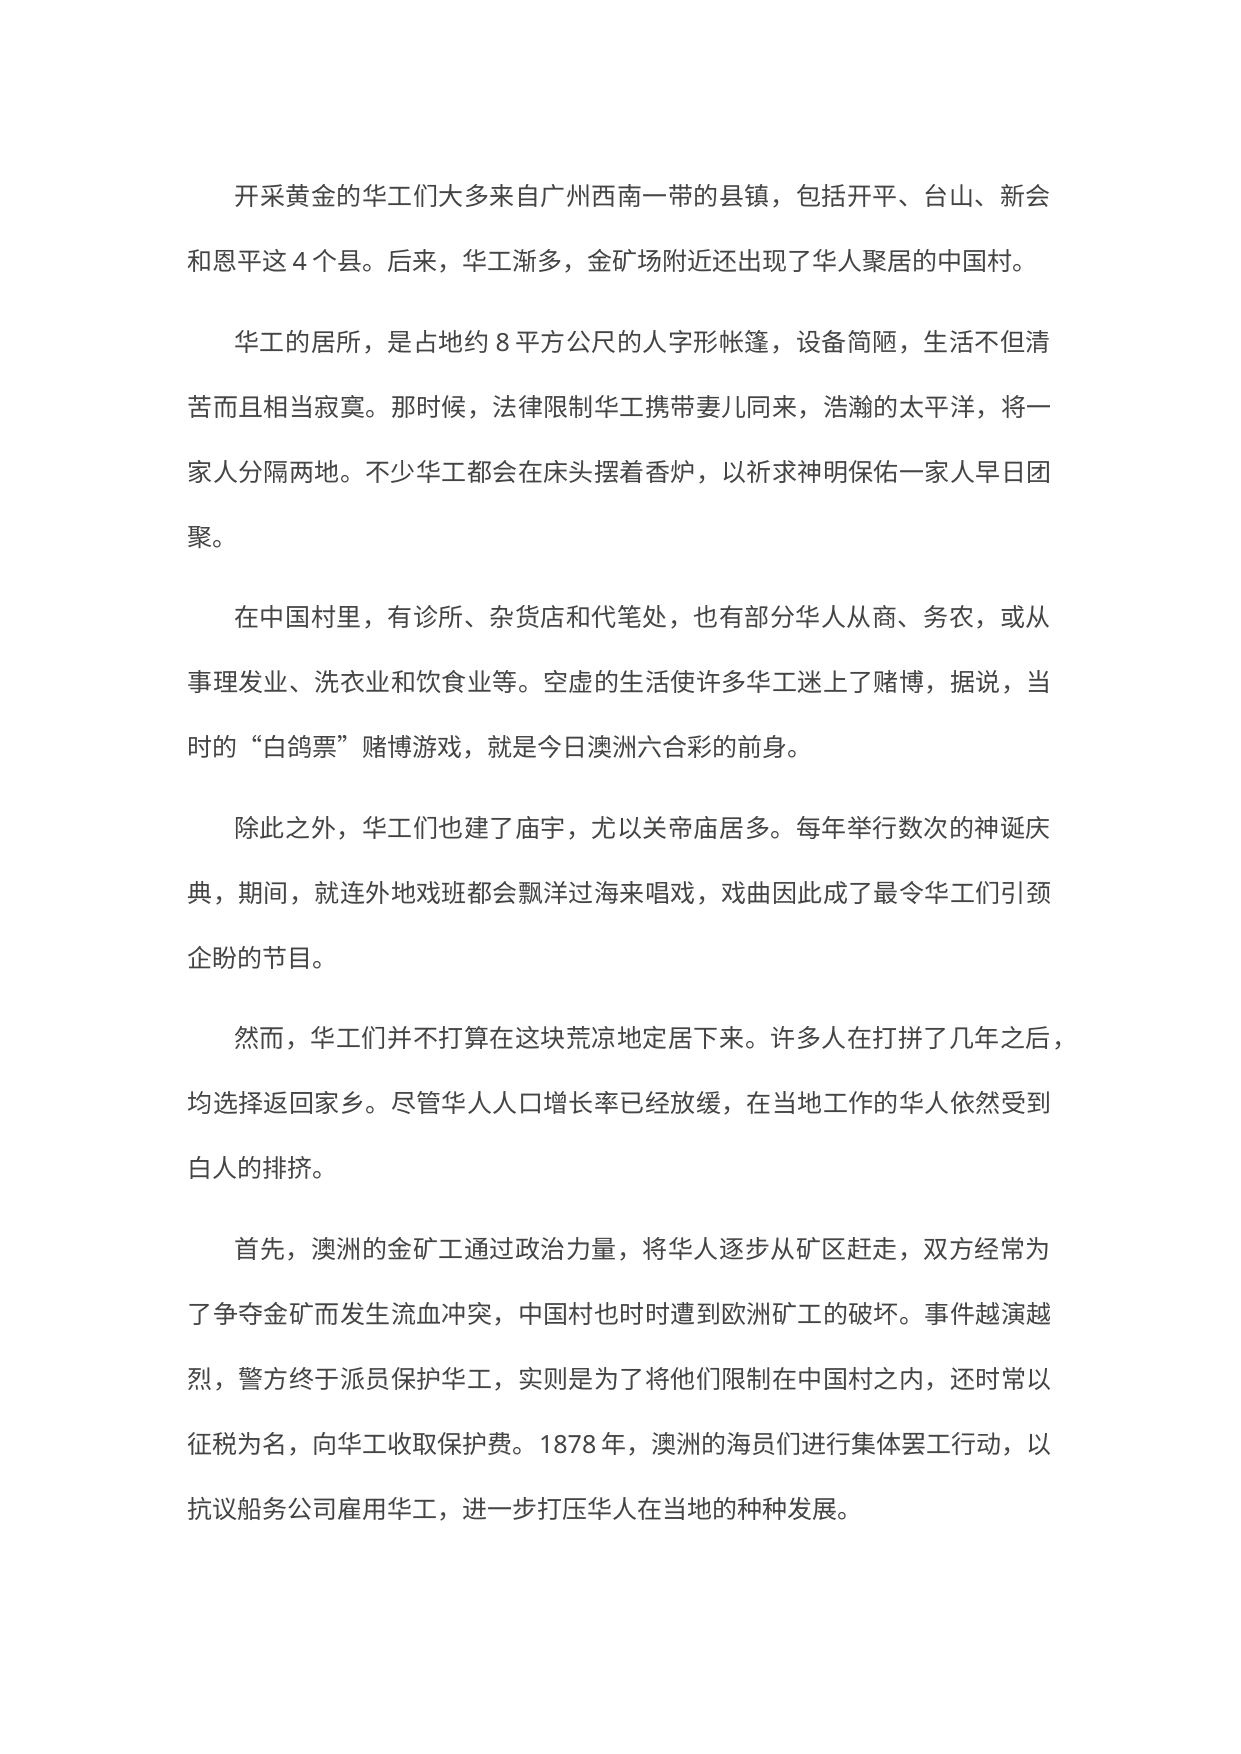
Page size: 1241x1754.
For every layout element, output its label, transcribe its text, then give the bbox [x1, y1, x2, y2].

text 开采黄金的华工们大多来自广州西南一带的县镇，包括开平、台山、新会和恩平这4个县。后来，华工渐多，金矿场附近还出现了华人聚居的中国村。 [187, 162, 1053, 292]
text 在中国村里，有诊所、杂货店和代笔处，也有部分华人从商、务农，或从事理发业、洗衣业和饮食业等。空虚的生活使许多华工迷上了赌博，据说，当时的“白鸽票”赌博游戏，就是今日澳洲六合彩的前身。 [187, 583, 1053, 778]
text 然而，华工们并不打算在这块荒凉地定居下来。许多人在打拼了几年之后，均选择返回家乡。尽管华人人口增长率已经放缓，在当地工作的华人依然受到白人的排挤。 [187, 1004, 1053, 1199]
text 除此之外，华工们也建了庙宇，尤以关帝庙居多。每年举行数次的神诞庆典，期间，就连外地戏班都会飘洋过海来唱戏，戏曲因此成了最令华工们引颈企盼的节目。 [187, 794, 1053, 989]
text 华工的居所，是占地约8平方公尺的人字形帐篷，设备简陋，生活不但清苦而且相当寂寞。那时候，法律限制华工携带妻儿同来，浩瀚的太平洋，将一家人分隔两地。不少华工都会在床头摆着香炉，以祈求神明保佑一家人早日团聚。 [187, 308, 1053, 568]
text 首先，澳洲的金矿工通过政治力量，将华人逐步从矿区赶走，双方经常为了争夺金矿而发生流血冲突，中国村也时时遭到欧洲矿工的破坏。事件越演越烈，警方终于派员保护华工，实则是为了将他们限制在中国村之内，还时常以征税为名，向华工收取保护费。1878年，澳洲的海员们进行集体罢工行动，以抗议船务公司雇用华工，进一步打压华人在当地的种种发展。 [187, 1215, 1053, 1540]
